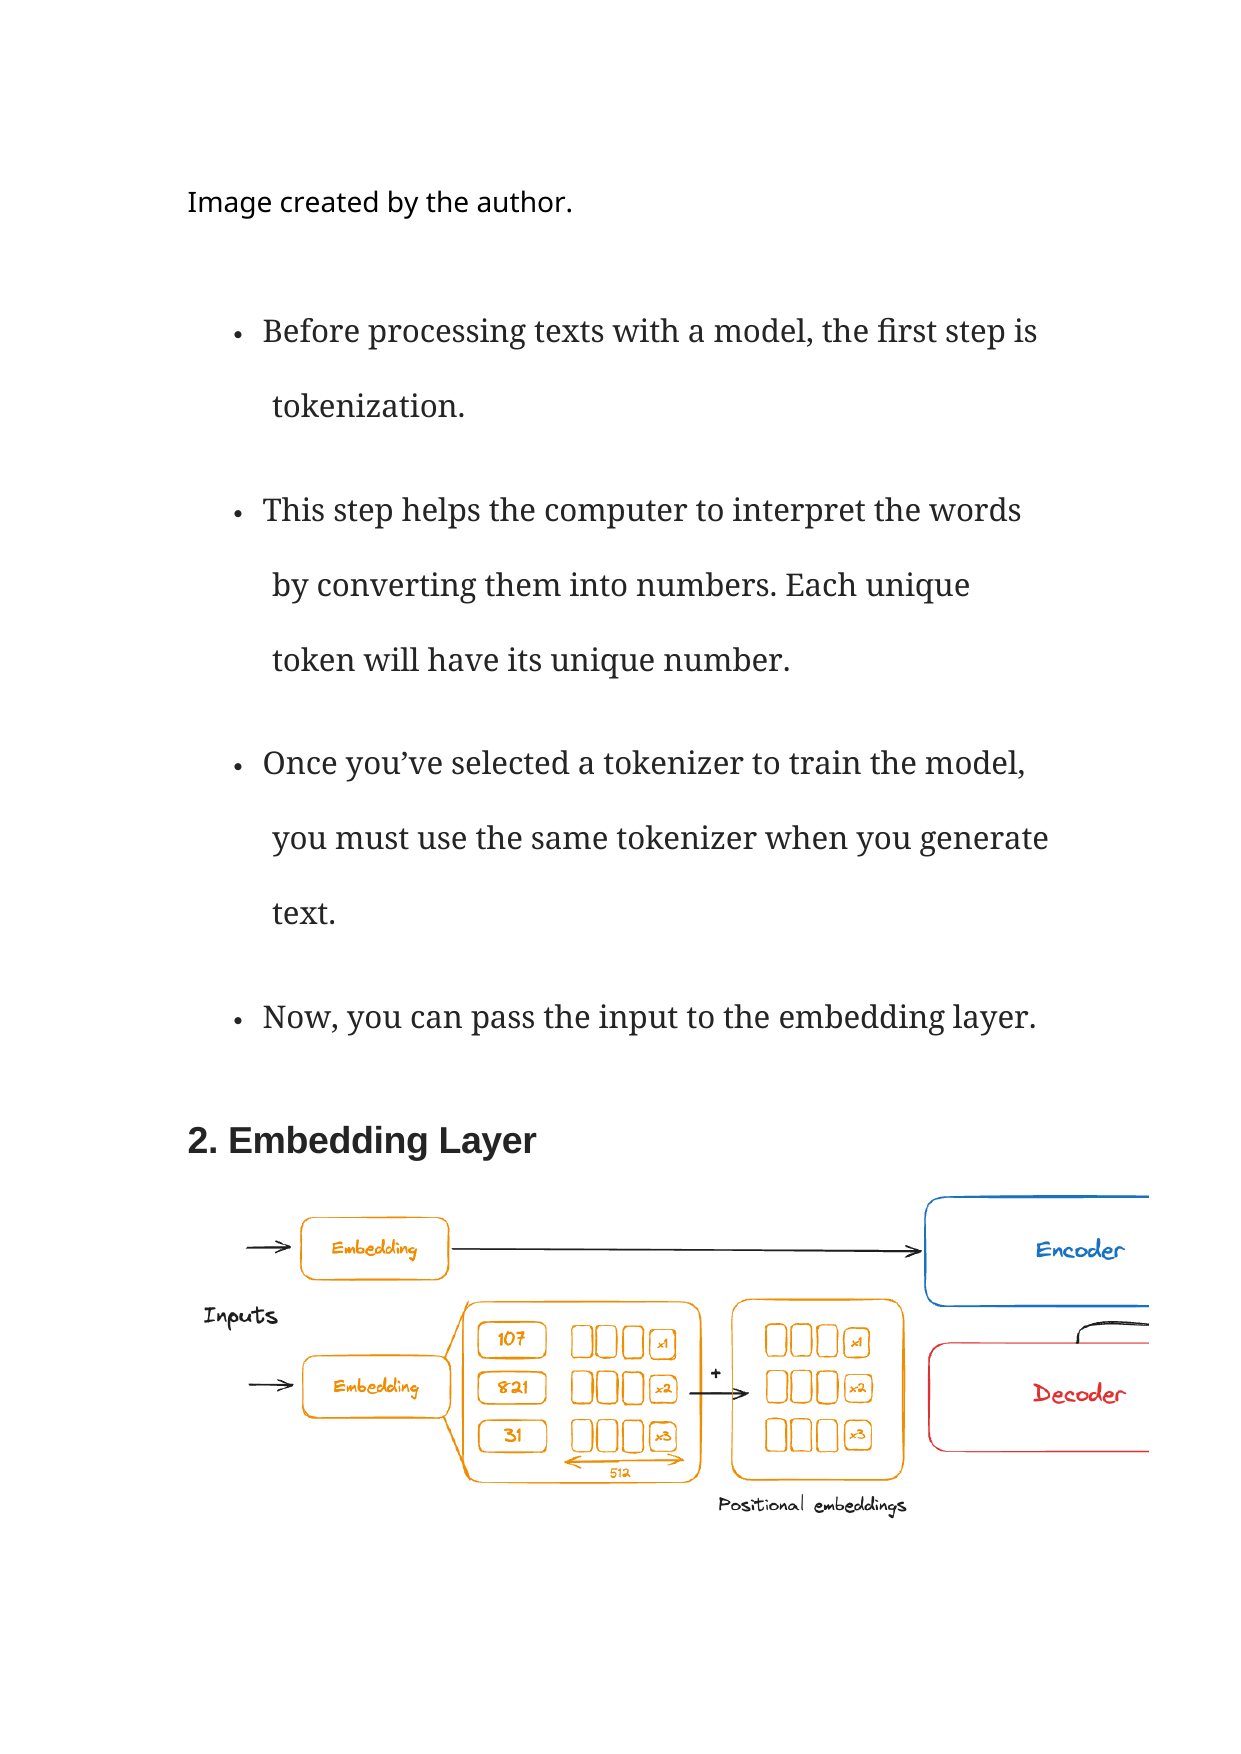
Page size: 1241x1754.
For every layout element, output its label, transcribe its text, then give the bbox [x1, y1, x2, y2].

list Once you’ve selected a tokenizer to train the model, you must use the same tokenizer when you generate text. [234, 725, 1053, 950]
list Before processing texts with a model, the first step is tokenization. [234, 293, 1053, 443]
list Now, you can pass the input to the embedding layer. [234, 979, 1053, 1054]
list This step helps the computer to interpret the words by converting them into numbers. Each unique token will have its unique number. [234, 472, 1053, 697]
text Image created by the author. [187, 164, 1053, 239]
picture [187, 1177, 1149, 1523]
text 2. Embedding Layer [187, 1102, 1053, 1177]
